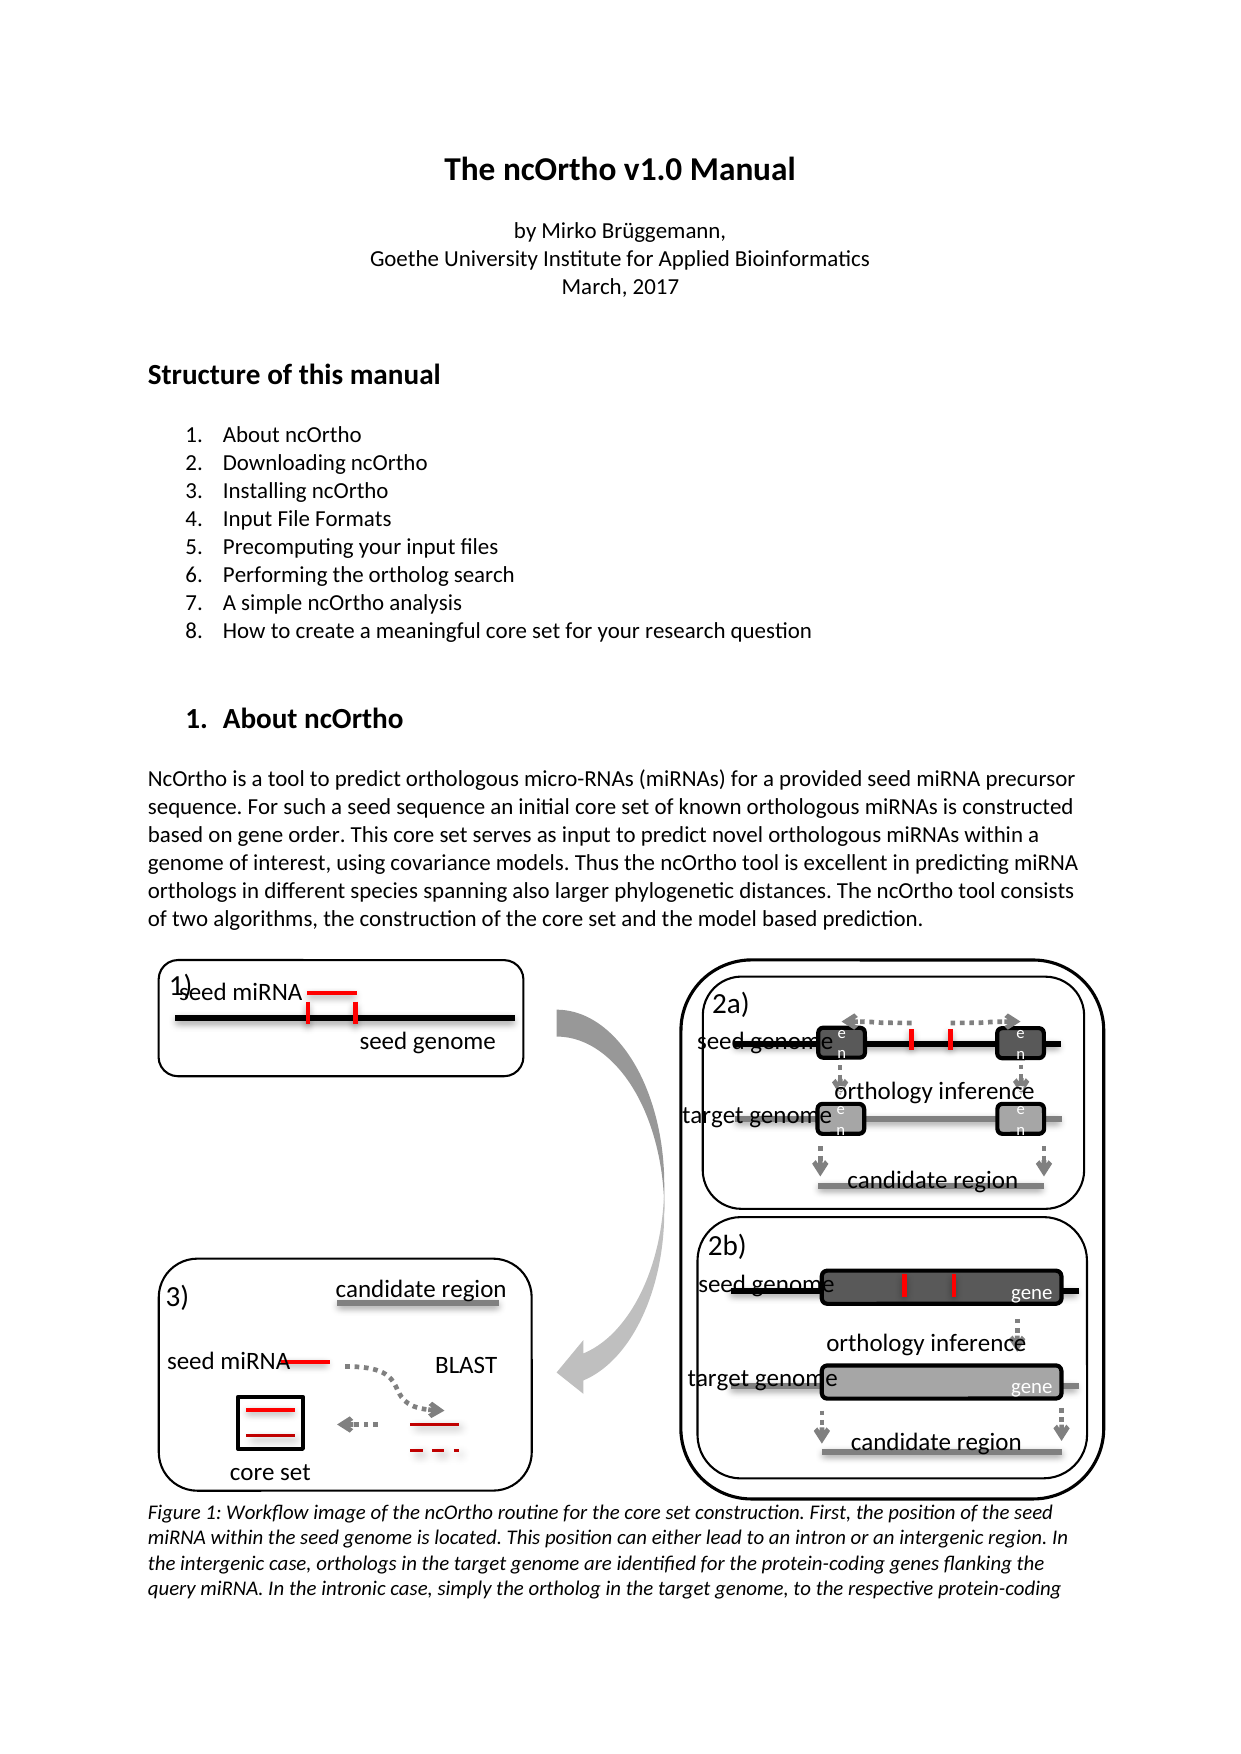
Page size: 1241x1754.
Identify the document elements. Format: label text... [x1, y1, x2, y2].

list Input File Formats [185, 504, 1093, 532]
list About ncOrtho [185, 700, 1093, 736]
text Structure of this manual [148, 356, 1093, 392]
text The ncOrtho v1.0 Manual [148, 148, 1093, 188]
list A simple ncOrtho analysis [185, 588, 1093, 616]
text March, 2017 [148, 272, 1093, 300]
text by Mirko Brüggemann, [148, 216, 1093, 244]
text Goethe University Institute for Applied Bioinformatics [148, 244, 1093, 272]
list About ncOrtho [185, 420, 1093, 448]
text NcOrtho is a tool to predict orthologous micro-RNAs (miRNAs) for a provided seed miRNA precursor sequence. For such a seed sequence an initial core set of known orthologous miRNAs is constructed based on gene order. This core set serves as input to predict novel orthologous miRNAs within a genome of interest, using covariance models. Thus the ncOrtho tool is excellent in predicting miRNA orthologs in different species spanning also larger phylogenetic distances. The ncOrtho tool consists of two algorithms, the construction of the core set and the model based prediction. [148, 764, 1093, 932]
list Installing ncOrtho [185, 476, 1093, 504]
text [148, 1499, 1093, 1601]
list How to create a meaningful core set for your research question [185, 616, 1093, 644]
list Precomputing your input files [185, 532, 1093, 560]
list Downloading ncOrtho [185, 448, 1093, 476]
list Performing the ortholog search [185, 560, 1093, 588]
